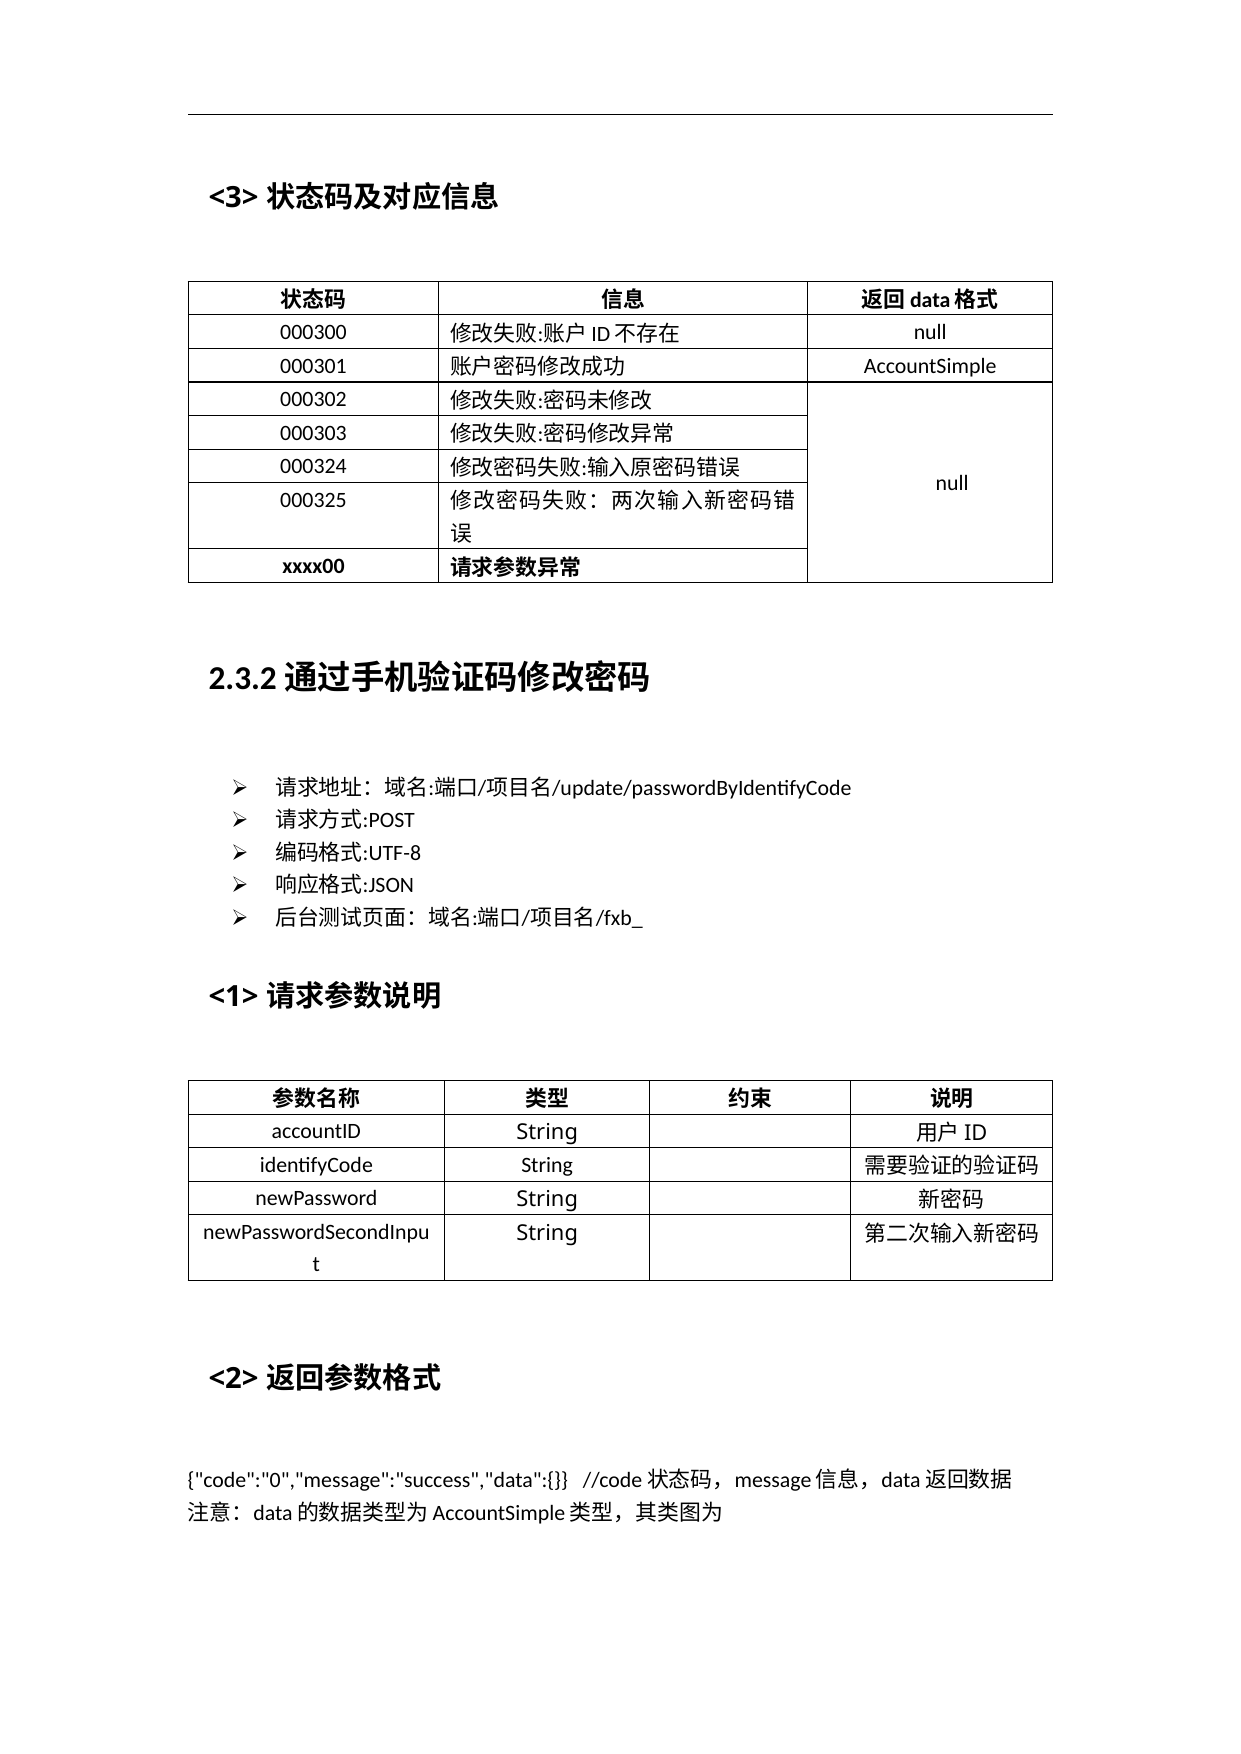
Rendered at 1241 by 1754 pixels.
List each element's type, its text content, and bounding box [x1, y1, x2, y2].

table_cell null [808, 383, 1052, 582]
table_cell AccountSimple [808, 349, 1052, 381]
subtitle <3> 状态码及对应信息 [187, 162, 1053, 227]
table_cell [650, 1182, 850, 1214]
table_cell 修改失败:密码修改异常 [439, 416, 807, 448]
table_cell [650, 1215, 850, 1280]
table_cell [650, 1115, 850, 1147]
table_cell 000325 [189, 483, 438, 548]
table_cell 修改失败:账户ID不存在 [439, 315, 807, 348]
table_header 类型 [445, 1081, 649, 1113]
table_cell 账户密码修改成功 [439, 349, 807, 381]
list 响应格式:JSON [231, 867, 1053, 899]
table_cell accountID [189, 1115, 444, 1147]
table_cell 修改密码失败：两次输入新密码错误 [439, 483, 807, 548]
table_cell 000301 [189, 349, 438, 381]
table_cell String [445, 1215, 649, 1280]
table_cell 第二次输入新密码 [851, 1215, 1052, 1280]
table_cell identifyCode [189, 1148, 444, 1181]
list 后台测试页面：域名:端口/项目名/fxb_ [231, 899, 1053, 932]
list 请求地址：域名:端口/项目名/update/passwordByIdentifyCode [231, 769, 1053, 802]
list 请求方式:POST [231, 802, 1053, 834]
table_cell String [445, 1182, 649, 1214]
table_header 返回data格式 [808, 282, 1052, 314]
table_cell newPasswordSecondInput [189, 1215, 444, 1280]
table_cell 000302 [189, 383, 438, 415]
table_cell 000303 [189, 416, 438, 448]
table_header 状态码 [189, 282, 438, 314]
table_cell 修改密码失败:输入原密码错误 [439, 450, 807, 482]
table_header 参数名称 [189, 1081, 444, 1113]
table_cell [650, 1148, 850, 1181]
table_cell String [445, 1115, 649, 1147]
table_cell 000300 [189, 315, 438, 348]
table_cell 000324 [189, 450, 438, 482]
table_cell newPassword [189, 1182, 444, 1214]
table_cell 用户ID [851, 1115, 1052, 1147]
table_cell String [445, 1148, 649, 1181]
table_header 说明 [851, 1081, 1052, 1113]
subtitle <2> 返回参数格式 [187, 1343, 1053, 1408]
table_cell 请求参数异常 [439, 549, 807, 582]
table_cell 修改失败:密码未修改 [439, 383, 807, 415]
table_header 信息 [439, 282, 807, 314]
table_cell 新密码 [851, 1182, 1052, 1214]
table_cell 需要验证的验证码 [851, 1148, 1052, 1181]
table_cell null [808, 315, 1052, 348]
table_header 约束 [650, 1081, 850, 1113]
subtitle 2.3.2 通过手机验证码修改密码 [187, 642, 1053, 707]
text 注意：data的数据类型为AccountSimple类型，其类图为 [187, 1494, 1053, 1527]
text {"code":"0","message":"success","data":{}} //code状态码，message信息，data返回数据 [187, 1462, 1053, 1494]
subtitle <1> 请求参数说明 [187, 961, 1053, 1026]
table_cell xxxx00 [189, 549, 438, 582]
list 编码格式:UTF-8 [231, 834, 1053, 867]
